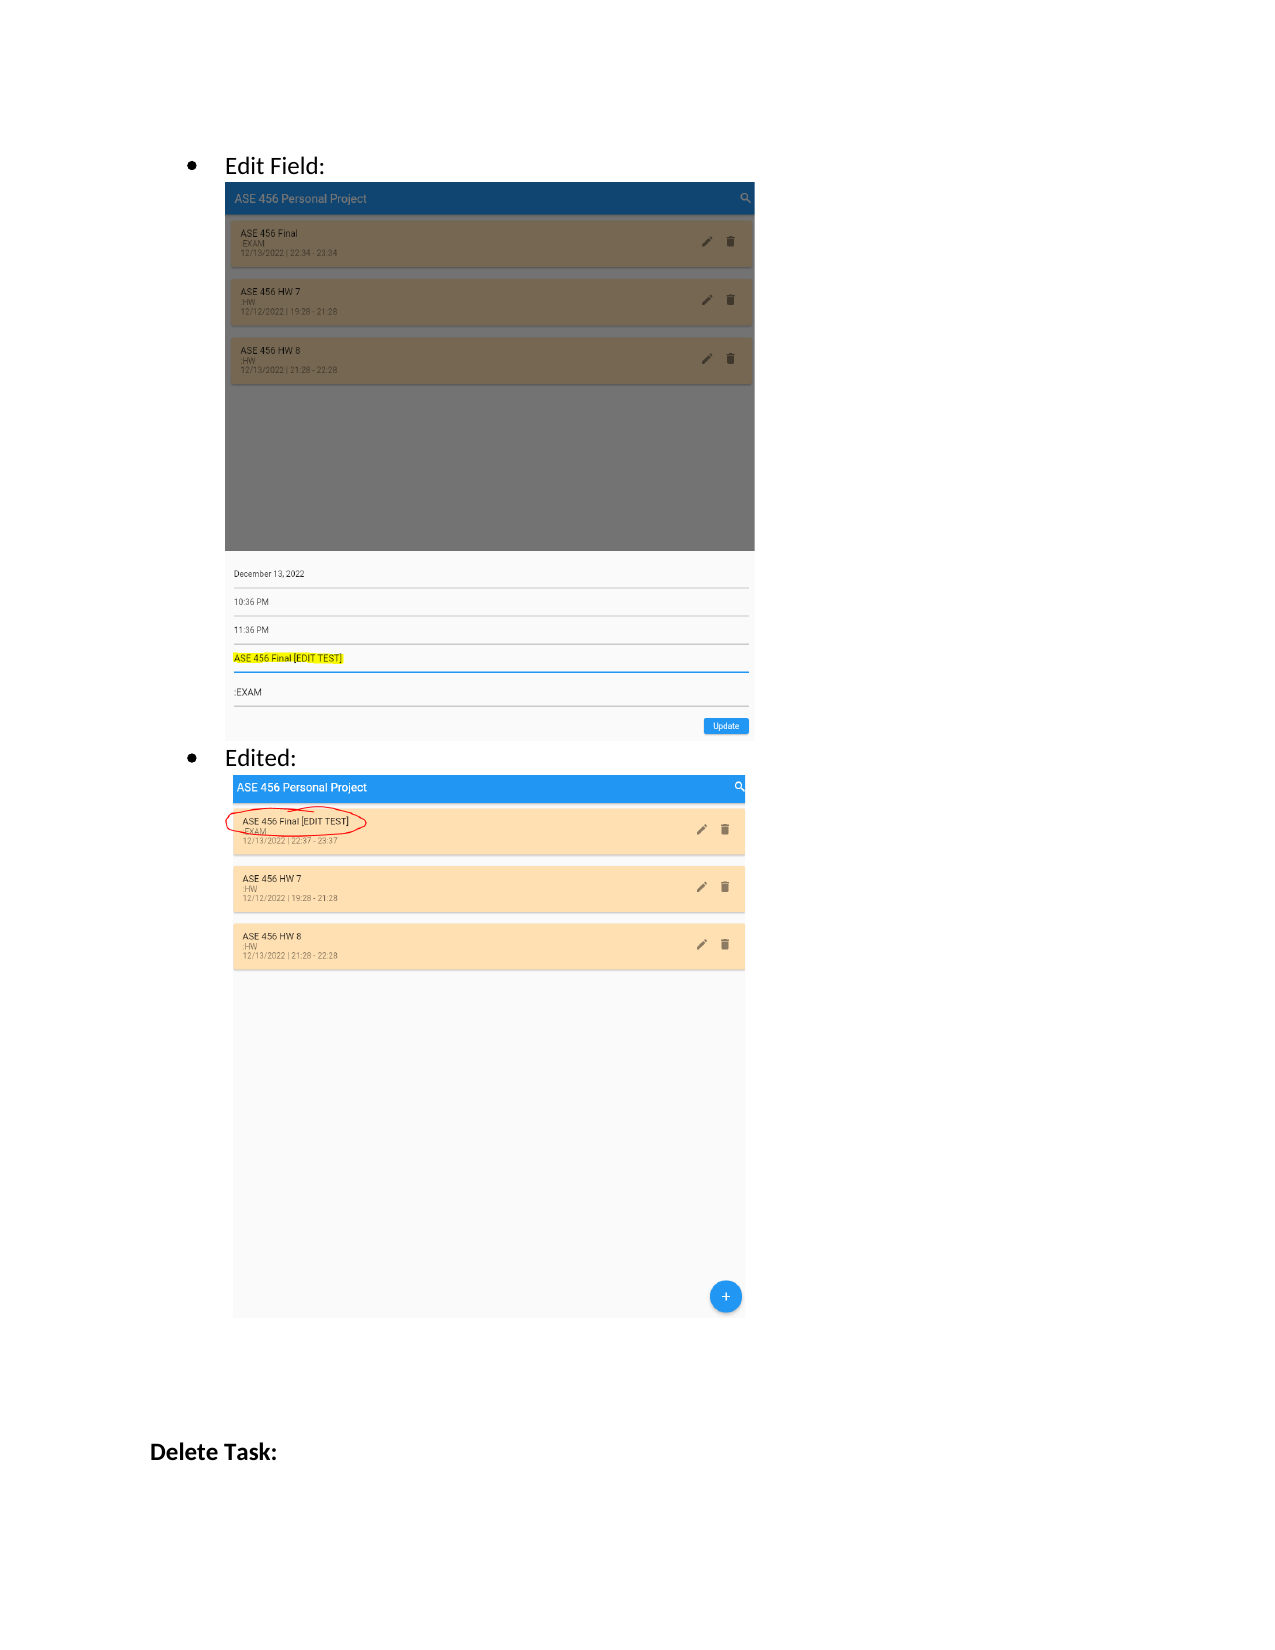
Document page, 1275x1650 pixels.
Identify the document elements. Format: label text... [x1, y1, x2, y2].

picture [225, 182, 755, 741]
picture [225, 775, 746, 1318]
text Delete Task: [150, 1436, 1125, 1467]
